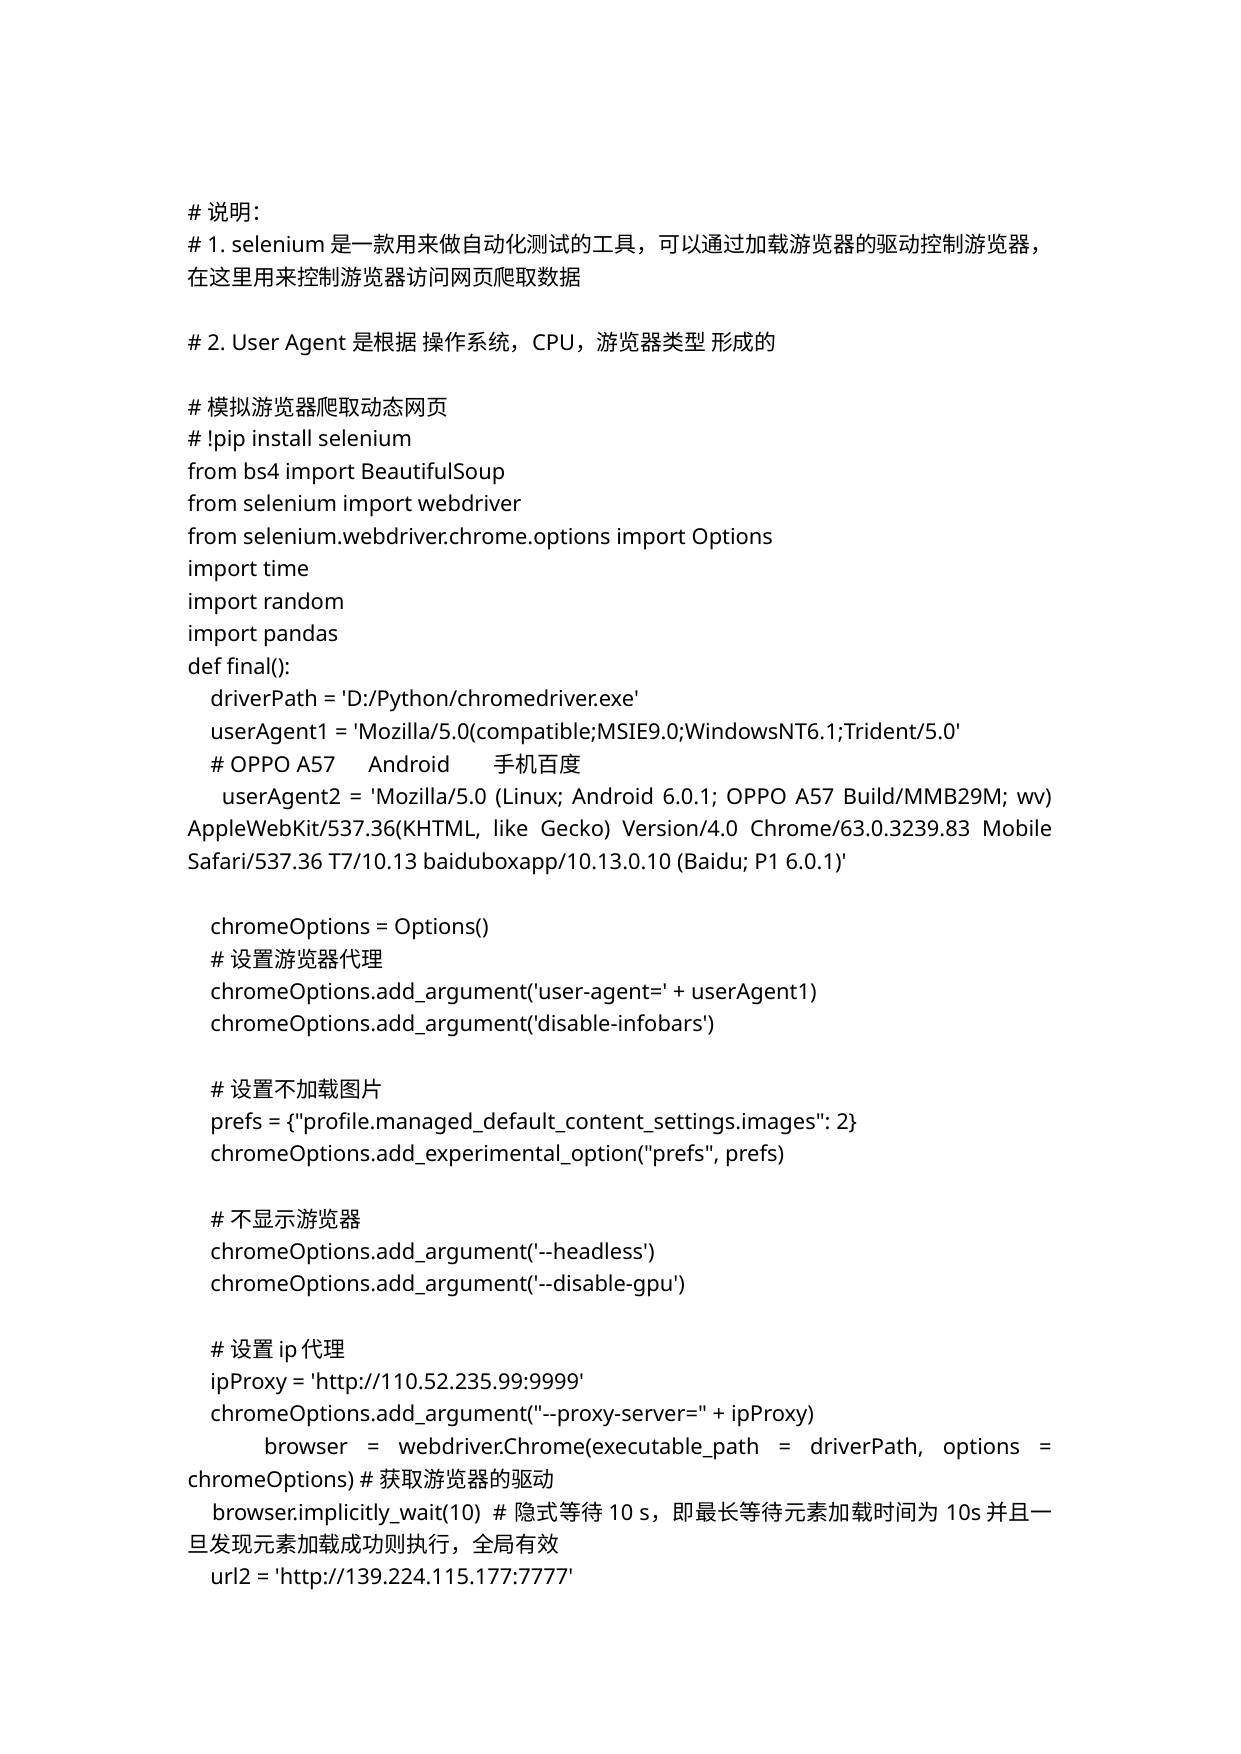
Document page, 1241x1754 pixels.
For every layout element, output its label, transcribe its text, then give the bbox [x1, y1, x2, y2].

text chromeOptions.add_argument('--disable-gpu') [187, 1267, 1053, 1299]
text # 2. User Agent 是根据 操作系统，CPU，游览器类型 形成的 [187, 324, 1053, 357]
text userAgent2 = 'Mozilla/5.0 (Linux; Android 6.0.1; OPPO A57 Build/MMB29M; wv) AppleWebKit/537.36(KHTML, like Gecko) Version/4.0 Chrome/63.0.3239.83 Mobile Safari/537.36 T7/10.13 baiduboxapp/10.13.0.10 (Baidu; P1 6.0.1)' [187, 779, 1053, 877]
text # OPPO A57 Android 手机百度 [187, 747, 1053, 779]
text # 设置游览器代理 [187, 942, 1053, 974]
text # 模拟游览器爬取动态网页 [187, 389, 1053, 422]
text chromeOptions.add_argument('--headless') [187, 1234, 1053, 1267]
text ipProxy = 'http://110.52.235.99:9999' [187, 1364, 1053, 1397]
text chromeOptions.add_argument('disable-infobars') [187, 1007, 1053, 1039]
text chromeOptions.add_experimental_option("prefs", prefs) [187, 1137, 1053, 1169]
text import random [187, 584, 1053, 617]
text from selenium import webdriver [187, 487, 1053, 519]
text from bs4 import BeautifulSoup [187, 454, 1053, 487]
text chromeOptions.add_argument('user-agent=' + userAgent1) [187, 974, 1053, 1007]
text import time [187, 552, 1053, 584]
text # 设置ip代理 [187, 1332, 1053, 1364]
text url2 = 'http://139.224.115.177:7777' [187, 1559, 1053, 1592]
text chromeOptions = Options() [187, 909, 1053, 942]
text # 说明： [187, 194, 1053, 227]
text def final(): [187, 649, 1053, 682]
text browser.implicitly_wait(10) # 隐式等待10 s，即最长等待元素加载时间为10s并且一旦发现元素加载成功则执行，全局有效 [187, 1494, 1053, 1559]
text from selenium.webdriver.chrome.options import Options [187, 519, 1053, 552]
text userAgent1 = 'Mozilla/5.0(compatible;MSIE9.0;WindowsNT6.1;Trident/5.0' [187, 714, 1053, 747]
text chromeOptions.add_argument("--proxy-server=" + ipProxy) [187, 1397, 1053, 1429]
text driverPath = 'D:/Python/chromedriver.exe' [187, 682, 1053, 714]
text import pandas [187, 617, 1053, 649]
text # 1. selenium是一款用来做自动化测试的工具，可以通过加载游览器的驱动控制游览器，在这里用来控制游览器访问网页爬取数据 [187, 227, 1053, 292]
text # 不显示游览器 [187, 1202, 1053, 1234]
text # !pip install selenium [187, 422, 1053, 454]
text browser = webdriver.Chrome(executable_path = driverPath, options = chromeOptions) # 获取游览器的驱动 [187, 1429, 1053, 1494]
text prefs = {"profile.managed_default_content_settings.images": 2} [187, 1104, 1053, 1137]
text # 设置不加载图片 [187, 1072, 1053, 1104]
